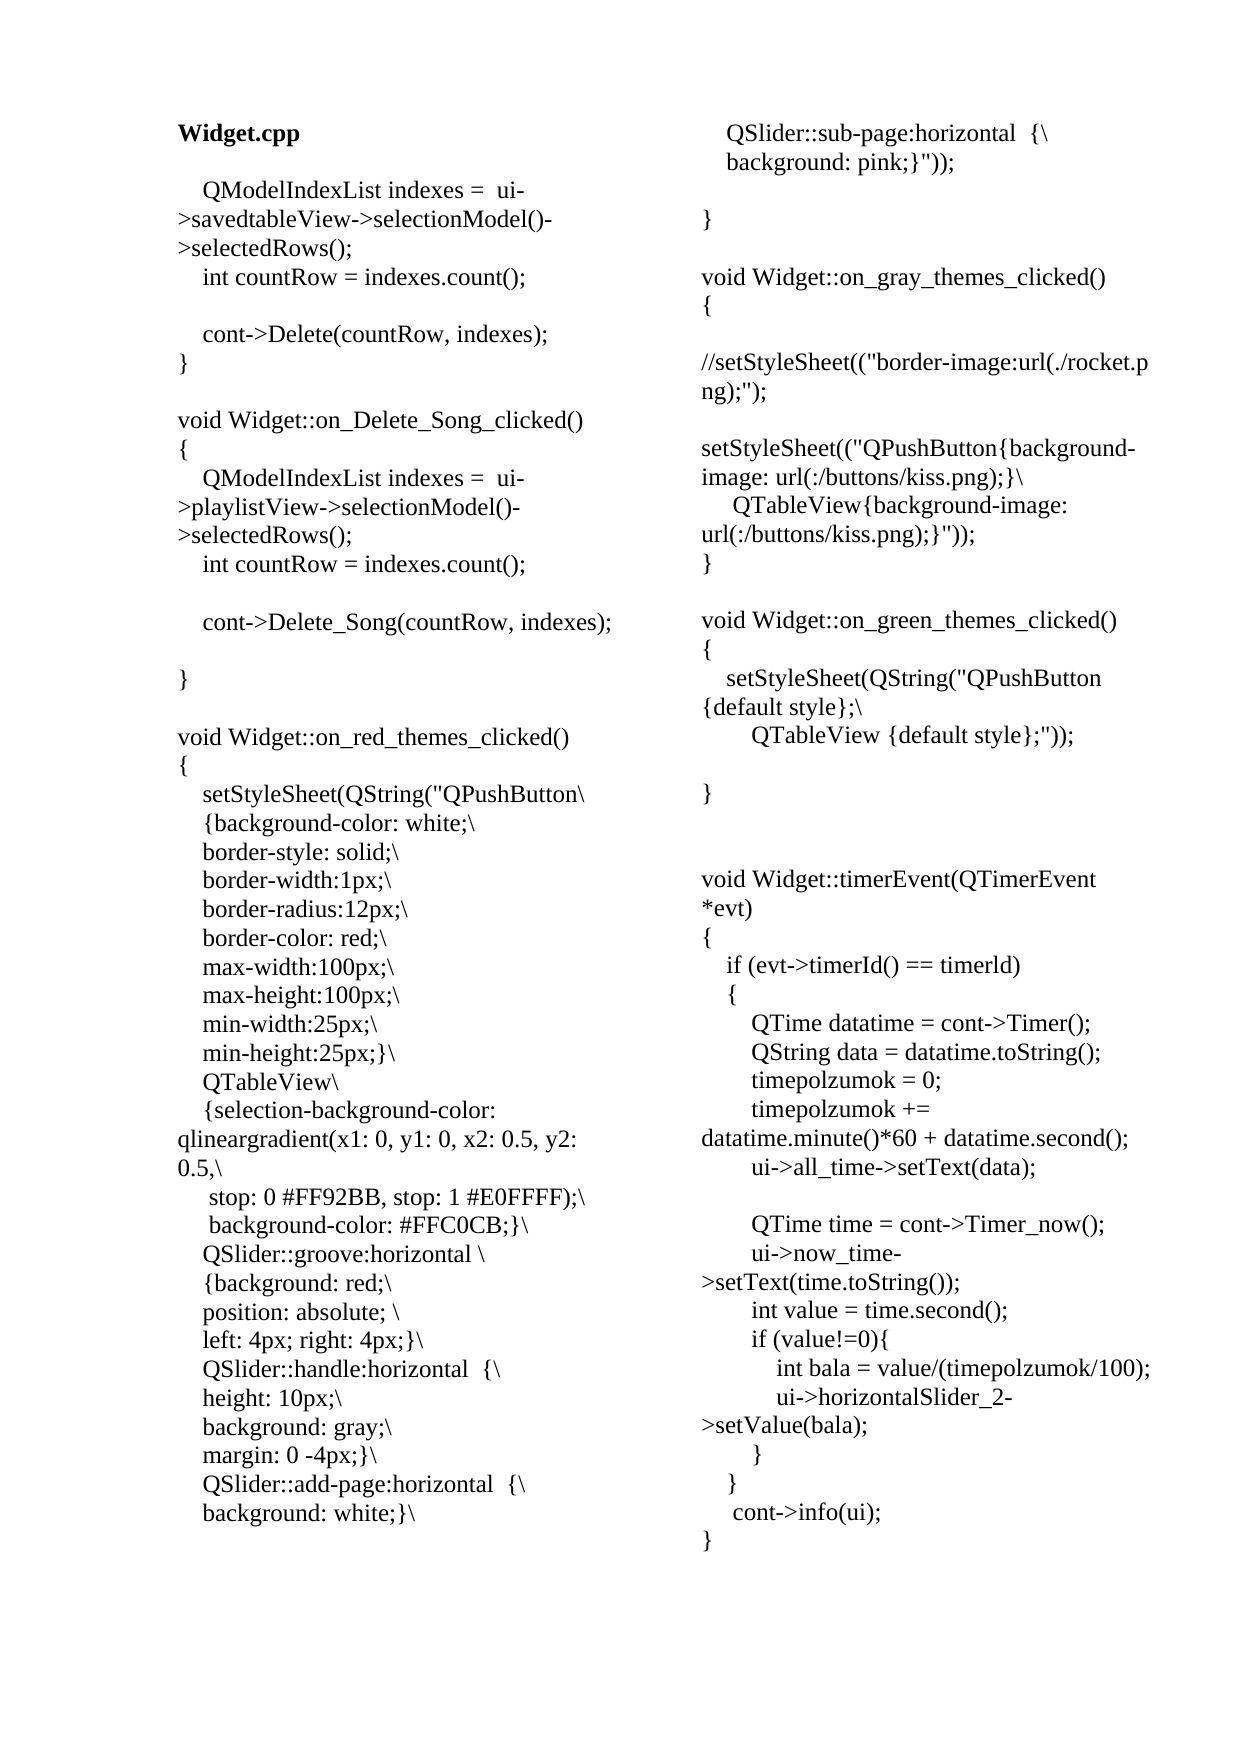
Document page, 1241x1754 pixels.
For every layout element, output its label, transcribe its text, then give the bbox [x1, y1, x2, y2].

text cont->Delete_Song(countRow, indexes); [177, 607, 627, 636]
text { [701, 979, 1152, 1008]
text {background: red;\ [177, 1268, 627, 1297]
text QSlider::sub-page:horizontal {\ [701, 118, 1152, 147]
text background: gray;\ [177, 1412, 627, 1441]
text stop: 0 #FF92BB, stop: 1 #E0FFFF);\ [177, 1182, 627, 1211]
text {background-color: white;\ [177, 808, 627, 837]
text min-height:25px;}\ [177, 1038, 627, 1067]
text void Widget::on_green_themes_clicked() [701, 605, 1152, 634]
text position: absolute; \ [177, 1297, 627, 1326]
text int countRow = indexes.count(); [177, 262, 627, 291]
text background-color: #FFC0CB;}\ [177, 1211, 627, 1239]
text } [701, 778, 1152, 807]
text int countRow = indexes.count(); [177, 549, 627, 578]
text void Widget::on_gray_themes_clicked() [701, 262, 1152, 291]
text if (evt->timerId() == timerld) [701, 950, 1152, 979]
text Widget.cpp [177, 118, 627, 147]
text QSlider::handle:horizontal {\ [177, 1354, 627, 1383]
text QModelIndexList indexes = ui->savedtableView->selectionModel()->selectedRows(); [177, 176, 627, 262]
text QTime time = cont->Timer_now(); [701, 1209, 1152, 1238]
text } [701, 548, 1152, 577]
text void Widget::on_Delete_Song_clicked() [177, 406, 627, 434]
text setStyleSheet(("QPushButton{background-image: url(:/buttons/kiss.png);}\ [701, 405, 1152, 490]
text QString data = datatime.toString(); [701, 1037, 1152, 1065]
text border-radius:12px;\ [177, 894, 627, 923]
text QTableView{background-image: url(:/buttons/kiss.png);}")); [701, 490, 1152, 548]
text QSlider::groove:horizontal \ [177, 1239, 627, 1268]
text cont->Delete(countRow, indexes); [177, 319, 627, 348]
text { [701, 291, 1152, 319]
text void Widget::timerEvent(QTimerEvent *evt) [701, 864, 1152, 922]
text if (value!=0){ [701, 1324, 1152, 1353]
text QTableView {default style};")); [701, 720, 1152, 749]
text QSlider::add-page:horizontal {\ [177, 1469, 627, 1498]
text void Widget::on_red_themes_clicked() [177, 722, 627, 751]
text border-style: solid;\ [177, 837, 627, 866]
text { [177, 751, 627, 779]
text ui->all_time->setText(data); [701, 1152, 1152, 1180]
text {selection-background-color: qlineargradient(x1: 0, y1: 0, x2: 0.5, y2: 0.5,\ [177, 1096, 627, 1182]
text int bala = value/(timepolzumok/100); [701, 1353, 1152, 1382]
text } [701, 1439, 1152, 1468]
text QTime datatime = cont->Timer(); [701, 1008, 1152, 1037]
text } [701, 1525, 1152, 1554]
text timepolzumok = 0; [701, 1065, 1152, 1094]
text background: white;}\ [177, 1498, 627, 1527]
text max-width:100px;\ [177, 952, 627, 981]
text ui->horizontalSlider_2->setValue(bala); [701, 1382, 1152, 1439]
text } [701, 1468, 1152, 1497]
text border-width:1px;\ [177, 866, 627, 894]
text max-height:100px;\ [177, 981, 627, 1009]
text } [177, 348, 627, 377]
text left: 4px; right: 4px;}\ [177, 1326, 627, 1354]
text border-color: red;\ [177, 923, 627, 952]
text { [701, 634, 1152, 663]
text QModelIndexList indexes = ui->playlistView->selectionModel()->selectedRows(); [177, 463, 627, 549]
text ui->now_time->setText(time.toString()); [701, 1238, 1152, 1295]
text { [701, 922, 1152, 950]
text background: pink;}")); [701, 147, 1152, 176]
text height: 10px;\ [177, 1383, 627, 1412]
text { [177, 434, 627, 463]
text } [701, 204, 1152, 233]
text int value = time.second(); [701, 1295, 1152, 1324]
text margin: 0 -4px;}\ [177, 1441, 627, 1469]
text } [177, 664, 627, 693]
text timepolzumok += datatime.minute()*60 + datatime.second(); [701, 1094, 1152, 1152]
text min-width:25px;\ [177, 1009, 627, 1038]
text setStyleSheet(QString("QPushButton\ [177, 779, 627, 808]
text cont->info(ui); [701, 1497, 1152, 1525]
text //setStyleSheet(("border-image:url(./rocket.png);"); [701, 319, 1152, 405]
text setStyleSheet(QString("QPushButton {default style};\ [701, 663, 1152, 720]
text QTableView\ [177, 1067, 627, 1096]
